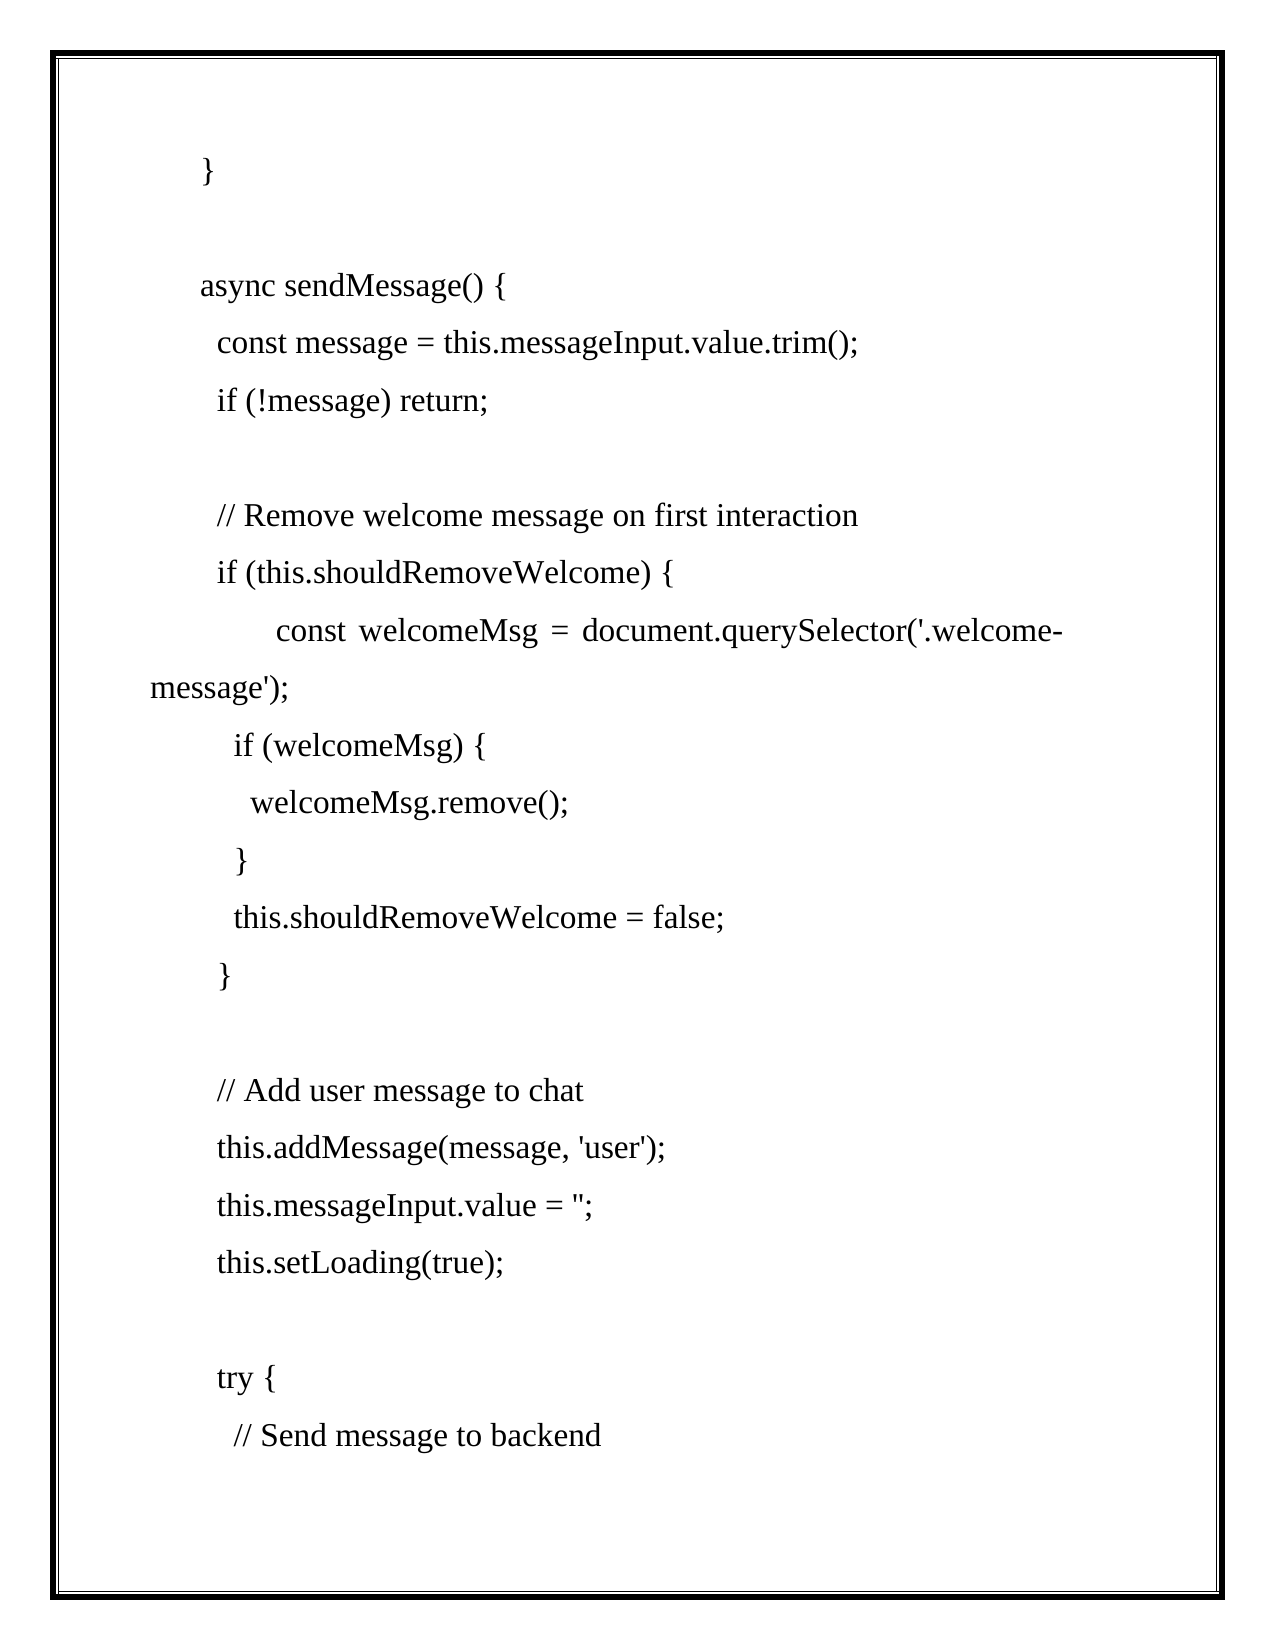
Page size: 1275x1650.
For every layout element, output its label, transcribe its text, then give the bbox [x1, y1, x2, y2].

text if (this.shouldRemoveWelcome) { [150, 552, 1065, 591]
text if (!message) return; [150, 380, 1065, 418]
text // Remove welcome message on first interaction [150, 495, 1065, 533]
text // Send message to backend [150, 1415, 1065, 1453]
text welcomeMsg.remove(); [150, 782, 1065, 821]
text // Add user message to chat [150, 1070, 1065, 1108]
text this.addMessage(message, 'user'); [150, 1127, 1065, 1166]
text try { [150, 1357, 1065, 1396]
text async sendMessage() { [150, 265, 1065, 303]
text this.messageInput.value = ''; [150, 1185, 1065, 1223]
text } [150, 955, 1065, 993]
text const welcomeMsg = document.querySelector('.welcome-message'); [150, 610, 1065, 706]
text this.shouldRemoveWelcome = false; [150, 897, 1065, 936]
text if (welcomeMsg) { [150, 725, 1065, 763]
text this.setLoading(true); [150, 1242, 1065, 1281]
text const message = this.messageInput.value.trim(); [150, 322, 1065, 361]
text } [150, 840, 1065, 878]
text } [150, 150, 1065, 188]
